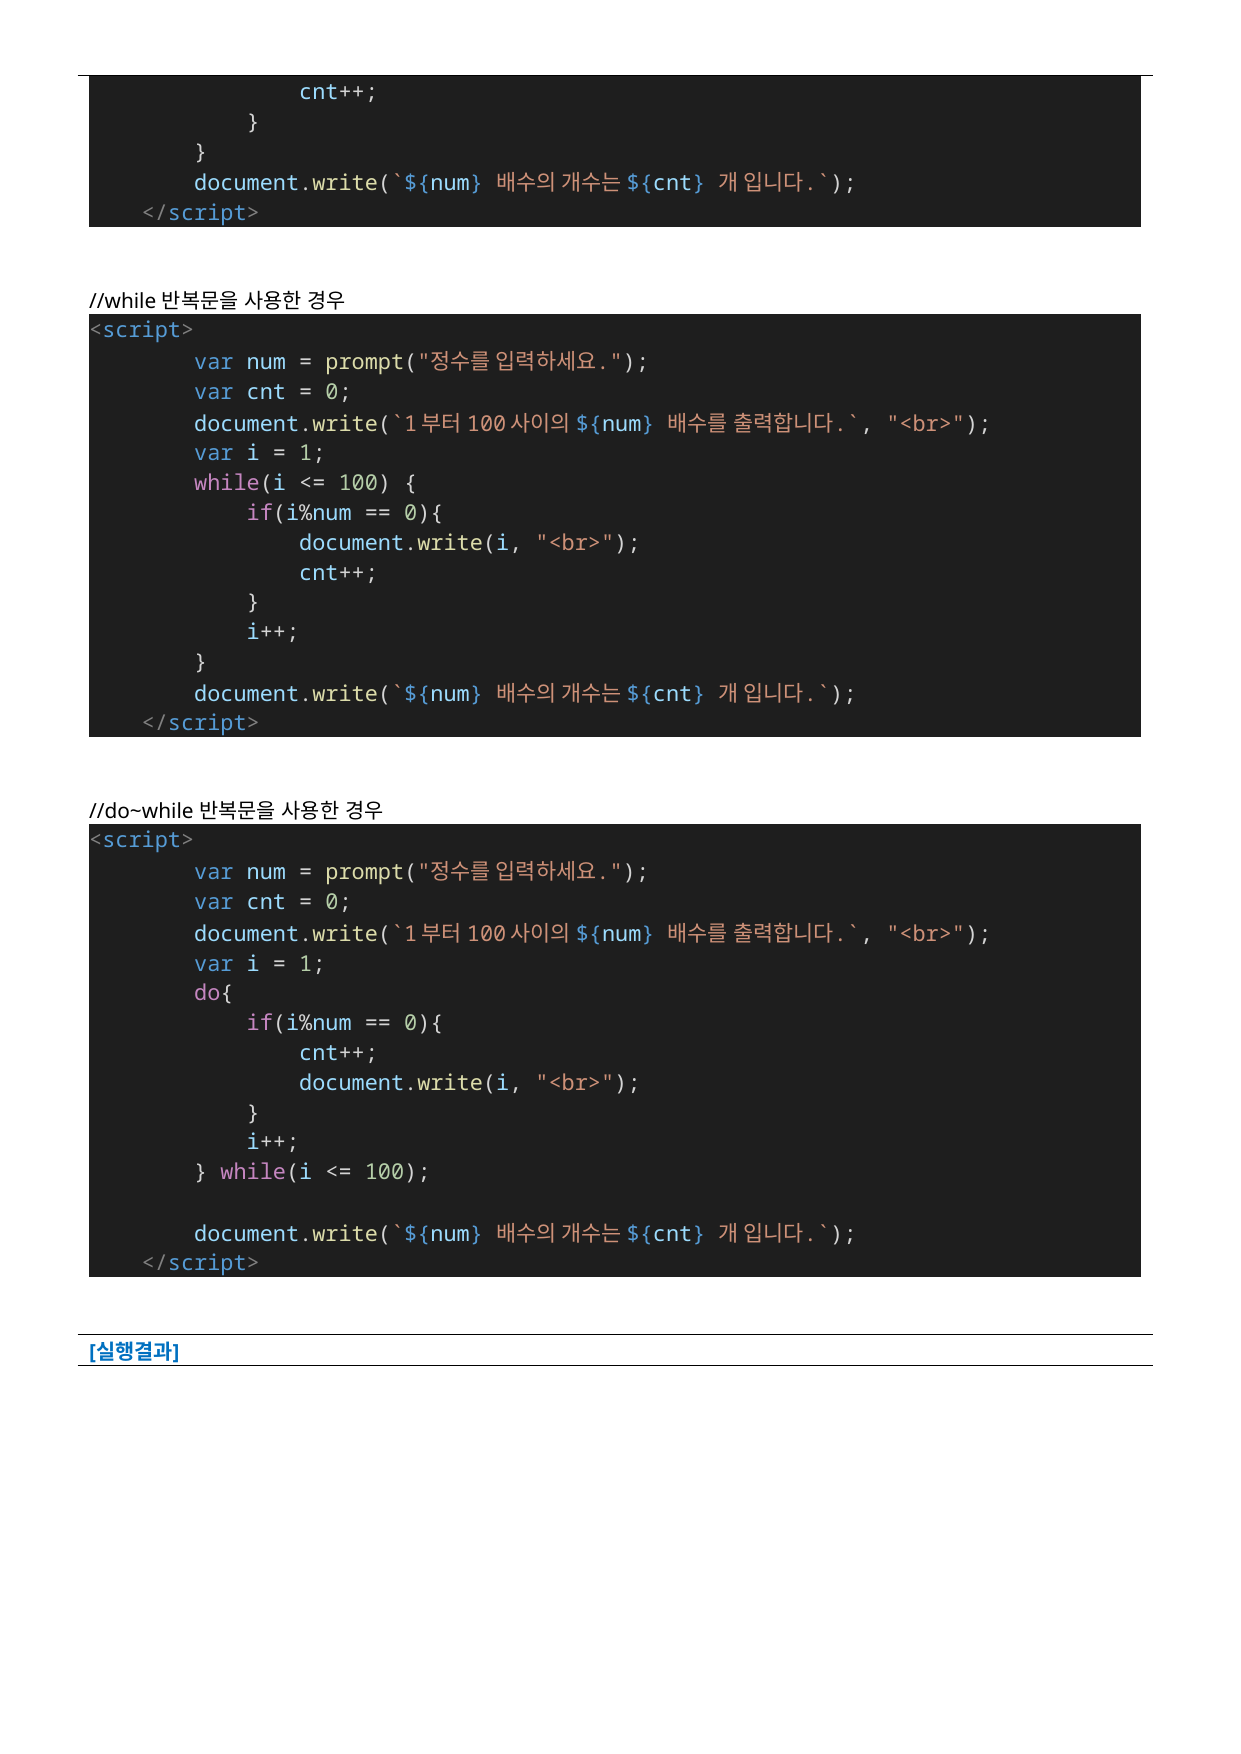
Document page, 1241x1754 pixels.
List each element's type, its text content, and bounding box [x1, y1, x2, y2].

table_cell [실행결과] [78, 1335, 1152, 1365]
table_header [78, 76, 1152, 1334]
